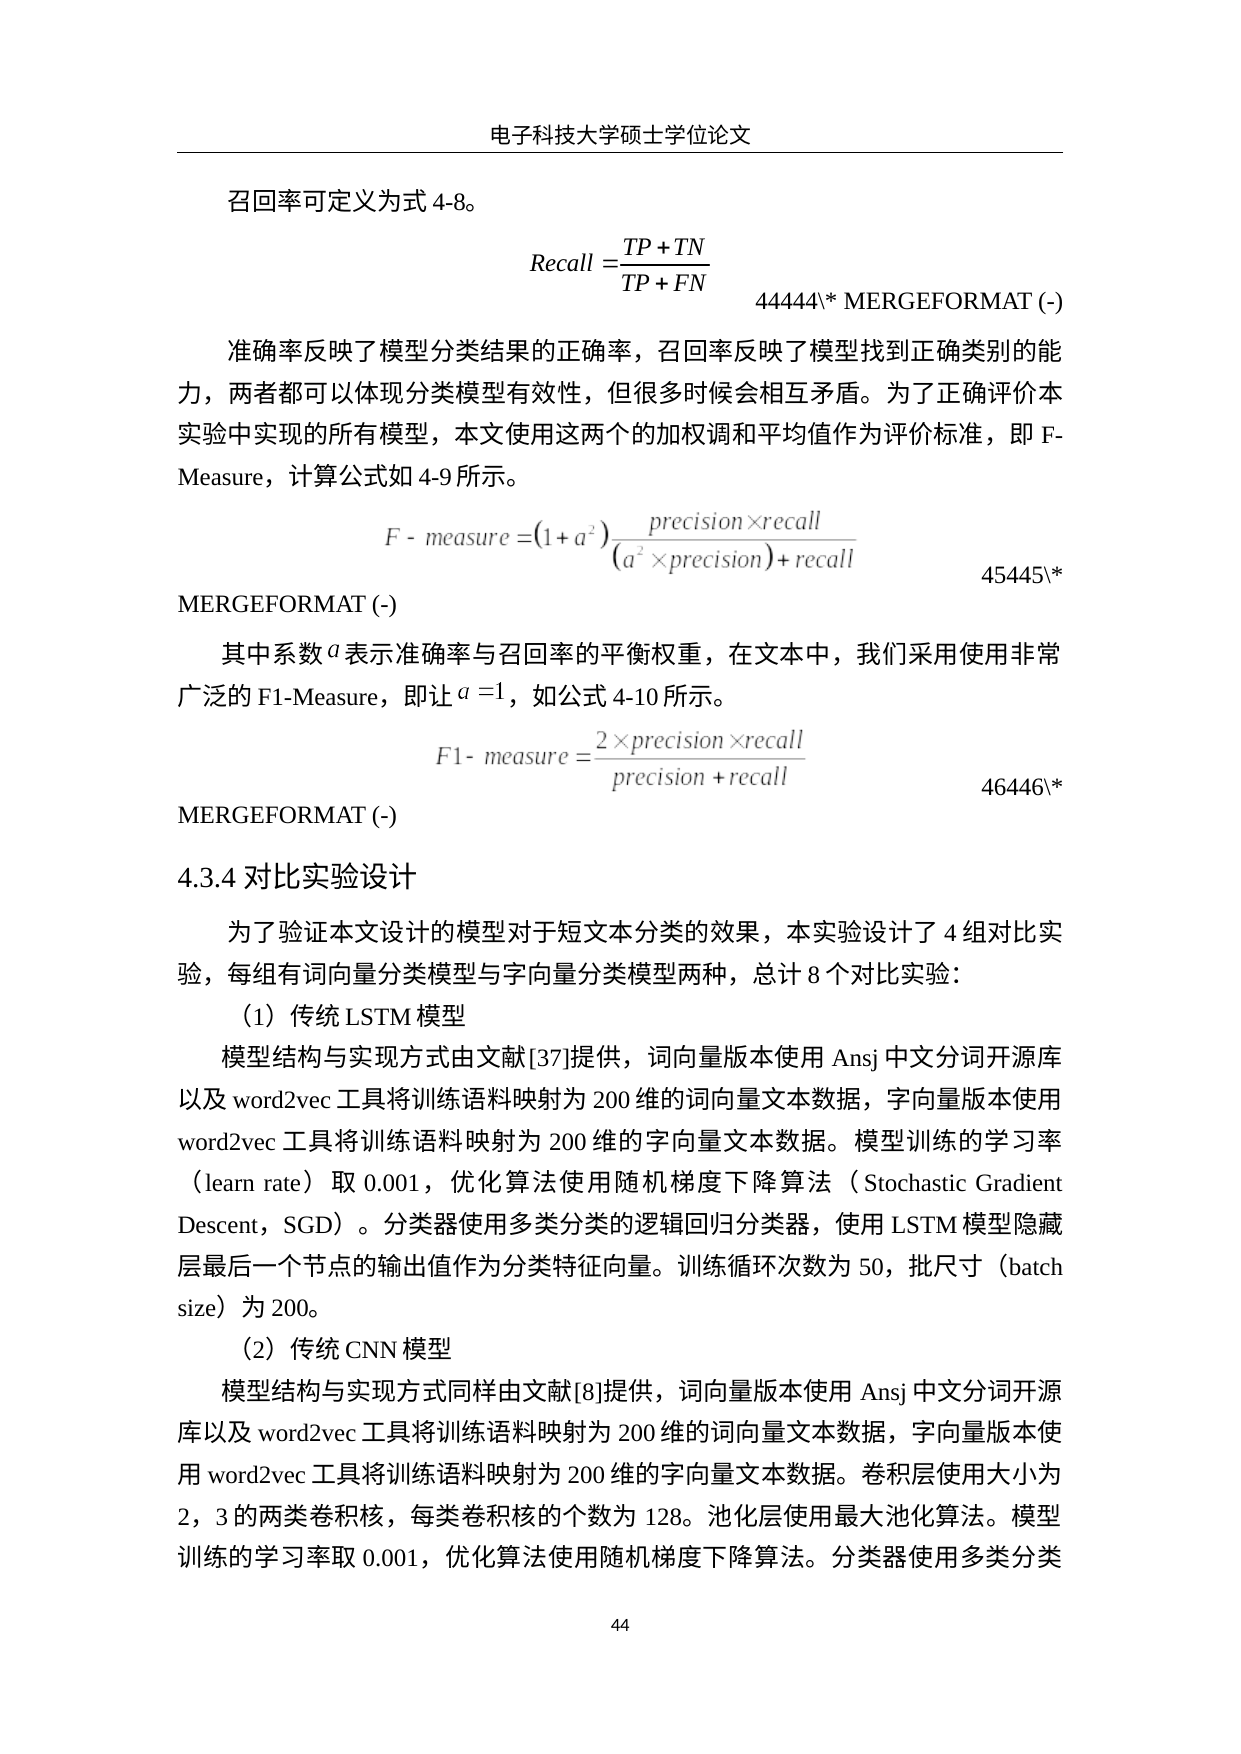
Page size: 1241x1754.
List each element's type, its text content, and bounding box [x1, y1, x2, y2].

text 召回率可定义为式4-8。 [177, 177, 1063, 219]
text 为了验证本文设计的模型对于短文本分类的效果，本实验设计了4组对比实验，每组有词向量分类模型与字向量分类模型两种，总计8个对比实验： [177, 908, 1063, 992]
text 准确率反映了模型分类结果的正确率，召回率反映了模型找到正确类别的能力，两者都可以体现分类模型有效性，但很多时候会相互矛盾。为了正确评价本实验中实现的所有模型，本文使用这两个的加权调和平均值作为评价标准，即F-Measure，计算公式如4-9所示。 [177, 327, 1063, 494]
text （1）传统LSTM模型 [177, 992, 1063, 1033]
text 模型结构与实现方式由文献[37]提供，词向量版本使用Ansj中文分词开源库以及word2vec工具将训练语料映射为200维的词向量文本数据，字向量版本使用word2vec工具将训练语料映射为200维的字向量文本数据。模型训练的学习率（learn rate）取0.001，优化算法使用随机梯度下降算法（Stochastic Gradient Descent，SGD）。分类器使用多类分类的逻辑回归分类器，使用LSTM模型隐藏层最后一个节点的输出值作为分类特征向量。训练循环次数为50，批尺寸（batch size）为200。 [177, 1033, 1063, 1325]
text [177, 1367, 1063, 1575]
text （2）传统CNN模型 [177, 1325, 1063, 1367]
text 4.3.4 对比实验设计 [177, 854, 1063, 896]
text 其中系数表示准确率与召回率的平衡权重，在文本中，我们采用使用非常广泛的F1-Measure，即让，如公式4-10所示。 [177, 630, 1063, 713]
